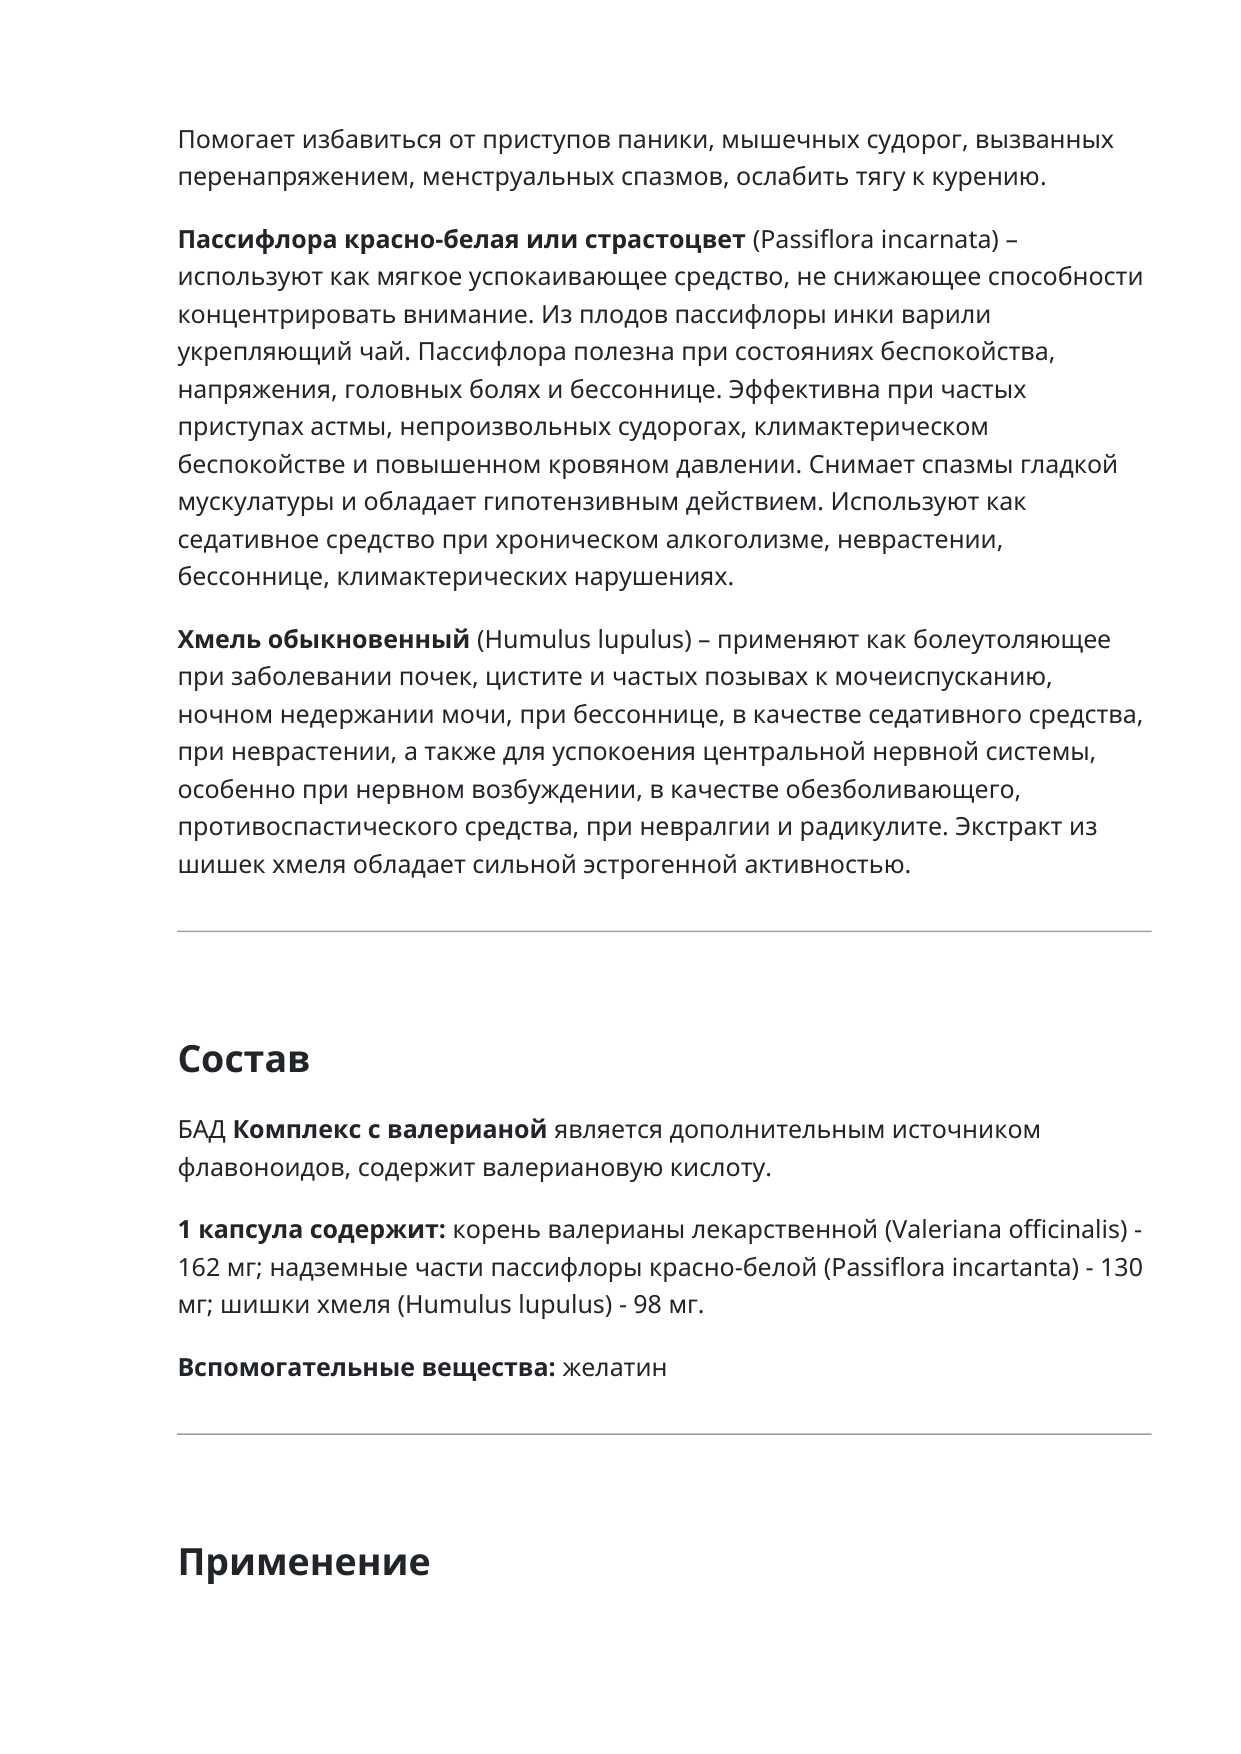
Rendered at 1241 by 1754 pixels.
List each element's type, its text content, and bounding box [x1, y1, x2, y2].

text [177, 118, 1152, 193]
text Хмель обыкновенный (Humulus lupulus) – применяют как болеутоляющее при заболевании почек, цистите и частых позывах к мочеиспусканию, ночном недержании мочи, при бессоннице, в качестве седативного средства, при неврастении, а также для успокоения центральной нервной системы, особенно при нервном возбуждении, в качестве обезболивающего, противоспастического средства, при невралгии и радикулите. Экстракт из шишек хмеля обладает сильной эстрогенной активностью. [177, 618, 1152, 881]
text Применение [177, 1535, 1152, 1586]
text БАД Комплекс с валерианой является дополнительным источником флавоноидов, содержит валериановую кислоту. [177, 1108, 1152, 1183]
text Вспомогательные вещества: желатин [177, 1346, 1152, 1383]
text Состав [177, 1032, 1152, 1083]
text 1 капсула содержит: корень валерианы лекарственной (Valeriana officinalis) - 162 мг; надземные части пассифлоры красно-белой (Passiflora incartanta) - 130 мг; шишки хмеля (Humulus lupulus) - 98 мг. [177, 1208, 1152, 1321]
text Пассифлора красно-белая или страстоцвет (Passiflora incarnata) – используют как мягкое успокаивающее средство, не снижающее способности концентрировать внимание. Из плодов пассифлоры инки варили укрепляющий чай. Пассифлора полезна при состояниях беспокойства, напряжения, головных болях и бессоннице. Эффективна при частых приступах астмы, непроизвольных судорогах, климактерическом беспокойстве и повышенном кровяном давлении. Снимает спазмы гладкой мускулатуры и обладает гипотензивным действием. Используют как седативное средство при хроническом алкоголизме, неврастении, бессоннице, климактерических нарушениях. [177, 218, 1152, 593]
